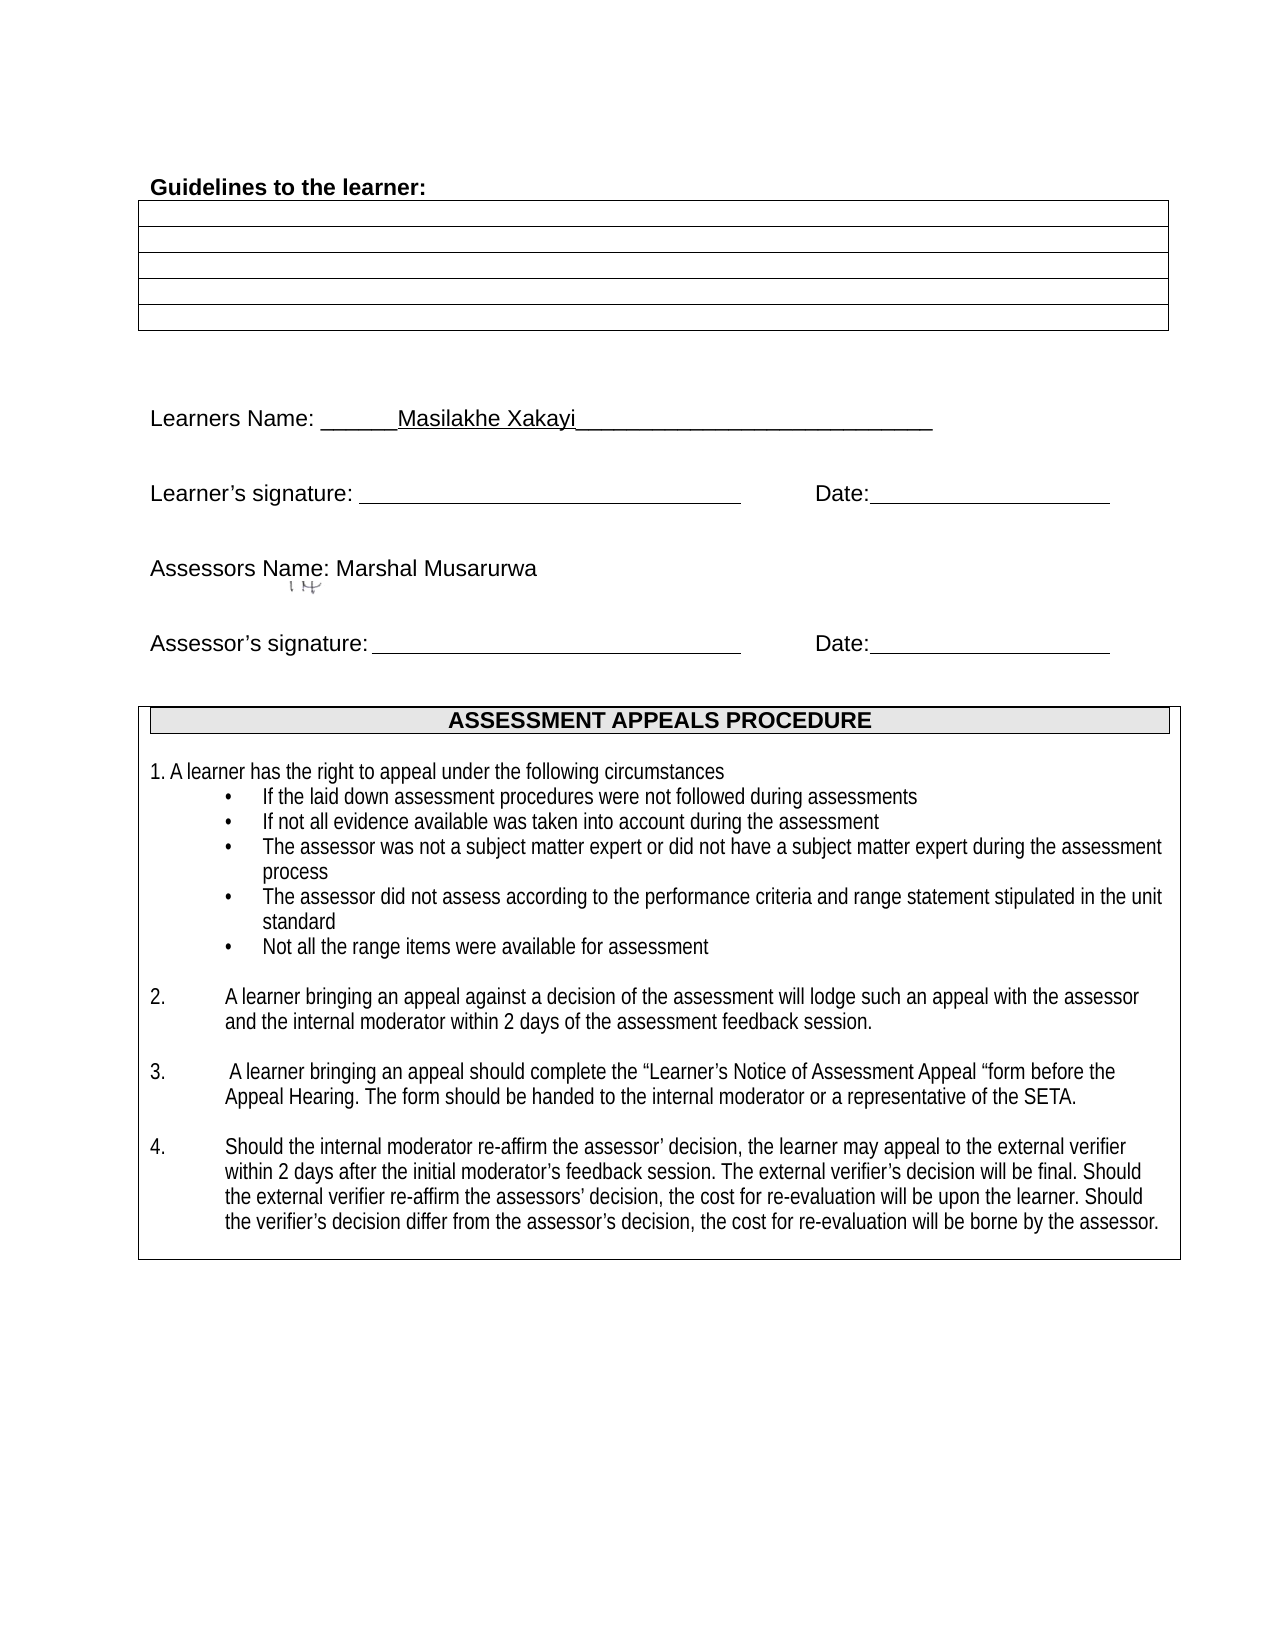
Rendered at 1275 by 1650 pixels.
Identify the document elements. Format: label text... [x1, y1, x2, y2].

text Guidelines to the learner: [150, 175, 1125, 200]
table_cell [139, 279, 1168, 304]
table_cell [139, 253, 1168, 278]
table_cell [139, 305, 1168, 330]
text Assessors Name: Marshal Musarurwa [150, 556, 1125, 581]
table_cell [139, 227, 1168, 252]
text Learner’s signature: Date: [150, 481, 1125, 506]
table_header [139, 201, 1168, 226]
table_header 1. A learner has the right to appeal under the following circumstances If the laid down assessment procedures were not followed during assessments If not all evidence available was taken into account during the assessment The assessor was not a subject matter expert or did not have a subject matter expert during the assessment process The assessor did not assess according to the performance criteria and range statement stipulated in the unit standard Not all the range items were available for assessment 2. A learner bringing an appeal against a decision of the assessment will lodge such an appeal with the assessor and the internal moderator within 2 days of the assessment feedback session. 3. A learner bringing an appeal should complete the “Learner’s Notice of Assessment Appeal “form before the Appeal Hearing. The form should be handed to the internal moderator or a representative of the SETA. 4. Should the internal moderator re-affirm the assessor’ decision, the learner may appeal to the external verifier within 2 days after the initial moderator’s feedback session. The external verifier’s decision will be final. Should the external verifier re-affirm the assessors’ decision, the cost for re-evaluation will be upon the learner. Should the verifier’s decision differ from the assessor’s decision, the cost for re-evaluation will be borne by the assessor. [139, 707, 1180, 1259]
text Assessor’s signature: Date: [150, 631, 1125, 656]
text Learners Name: ______Masilakhe Xakayi____________________________ [150, 406, 1125, 431]
